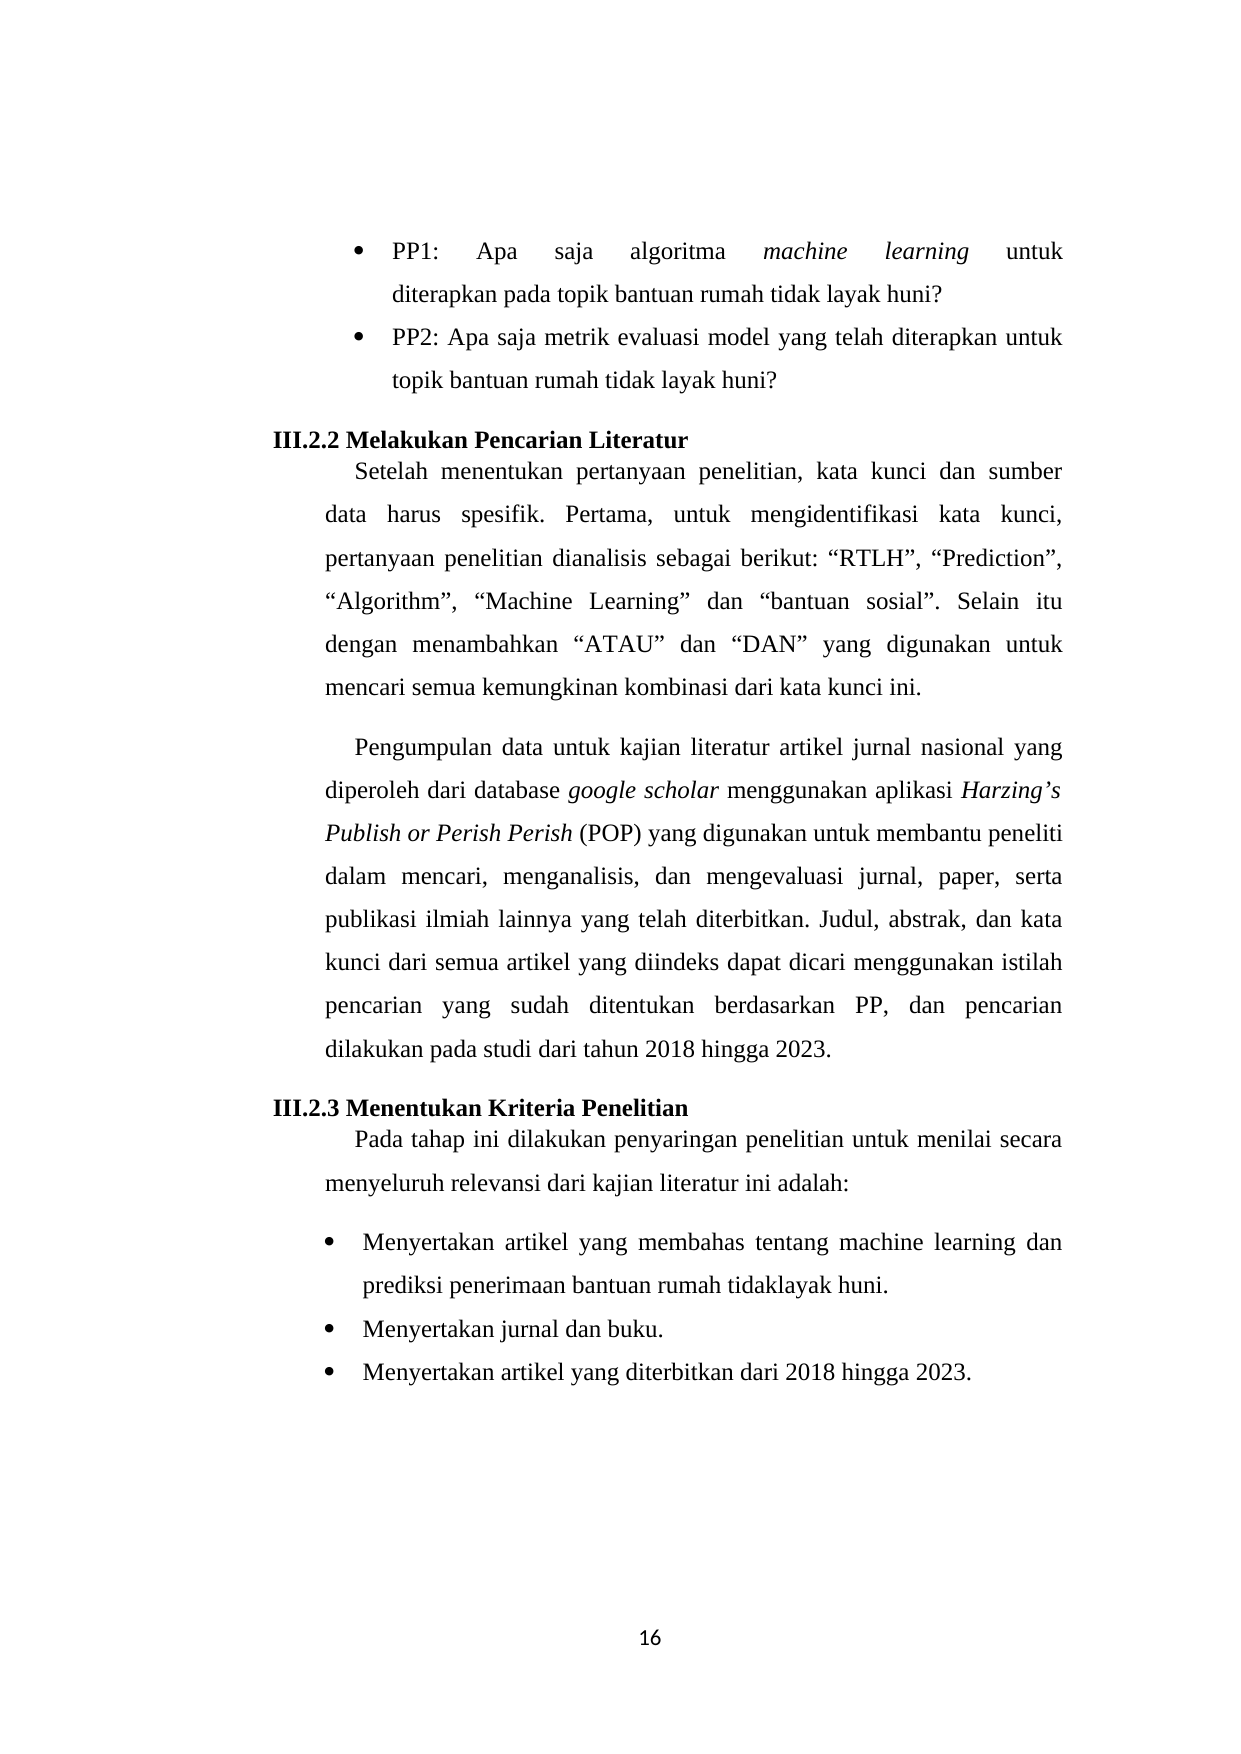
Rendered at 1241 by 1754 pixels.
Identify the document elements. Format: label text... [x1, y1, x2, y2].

text Pada tahap ini dilakukan penyaringan penelitian untuk menilai secara menyeluruh relevansi dari kajian literatur ini adalah: [325, 1124, 1063, 1196]
list PP2: Apa saja metrik evaluasi model yang telah diterapkan untuk topik bantuan rumah tidak layak huni? [354, 322, 1063, 394]
list Menyertakan jurnal dan buku. [325, 1314, 1063, 1342]
list PP1: Apa saja algoritma machine learning untuk diterapkan pada topik bantuan rumah tidak layak huni? [354, 236, 1063, 308]
subtitle Melakukan Pencarian Literatur [273, 425, 1063, 454]
text Pengumpulan data untuk kajian literatur artikel jurnal nasional yang diperoleh dari database google scholar menggunakan aplikasi Harzing’s Publish or Perish Perish (POP) yang digunakan untuk membantu peneliti dalam mencari, menganalisis, dan mengevaluasi jurnal, paper, serta publikasi ilmiah lainnya yang telah diterbitkan. Judul, abstrak, dan kata kunci dari semua artikel yang diindeks dapat dicari menggunakan istilah pencarian yang sudah ditentukan berdasarkan PP, dan pencarian dilakukan pada studi dari tahun 2018 hingga 2023. [325, 732, 1063, 1062]
list Menyertakan artikel yang membahas tentang machine learning dan prediksi penerimaan bantuan rumah tidaklayak huni. [325, 1227, 1063, 1299]
list Menyertakan artikel yang diterbitkan dari 2018 hingga 2023. [325, 1357, 1063, 1386]
subtitle Menentukan Kriteria Penelitian [273, 1093, 1063, 1122]
text Setelah menentukan pertanyaan penelitian, kata kunci dan sumber data harus spesifik. Pertama, untuk mengidentifikasi kata kunci, pertanyaan penelitian dianalisis sebagai berikut: “RTLH”, “Prediction”, “Algorithm”, “Machine Learning” dan “bantuan sosial”. Selain itu dengan menambahkan “ATAU” dan “DAN” yang digunakan untuk mencari semua kemungkinan kombinasi dari kata kunci ini. [325, 456, 1063, 701]
